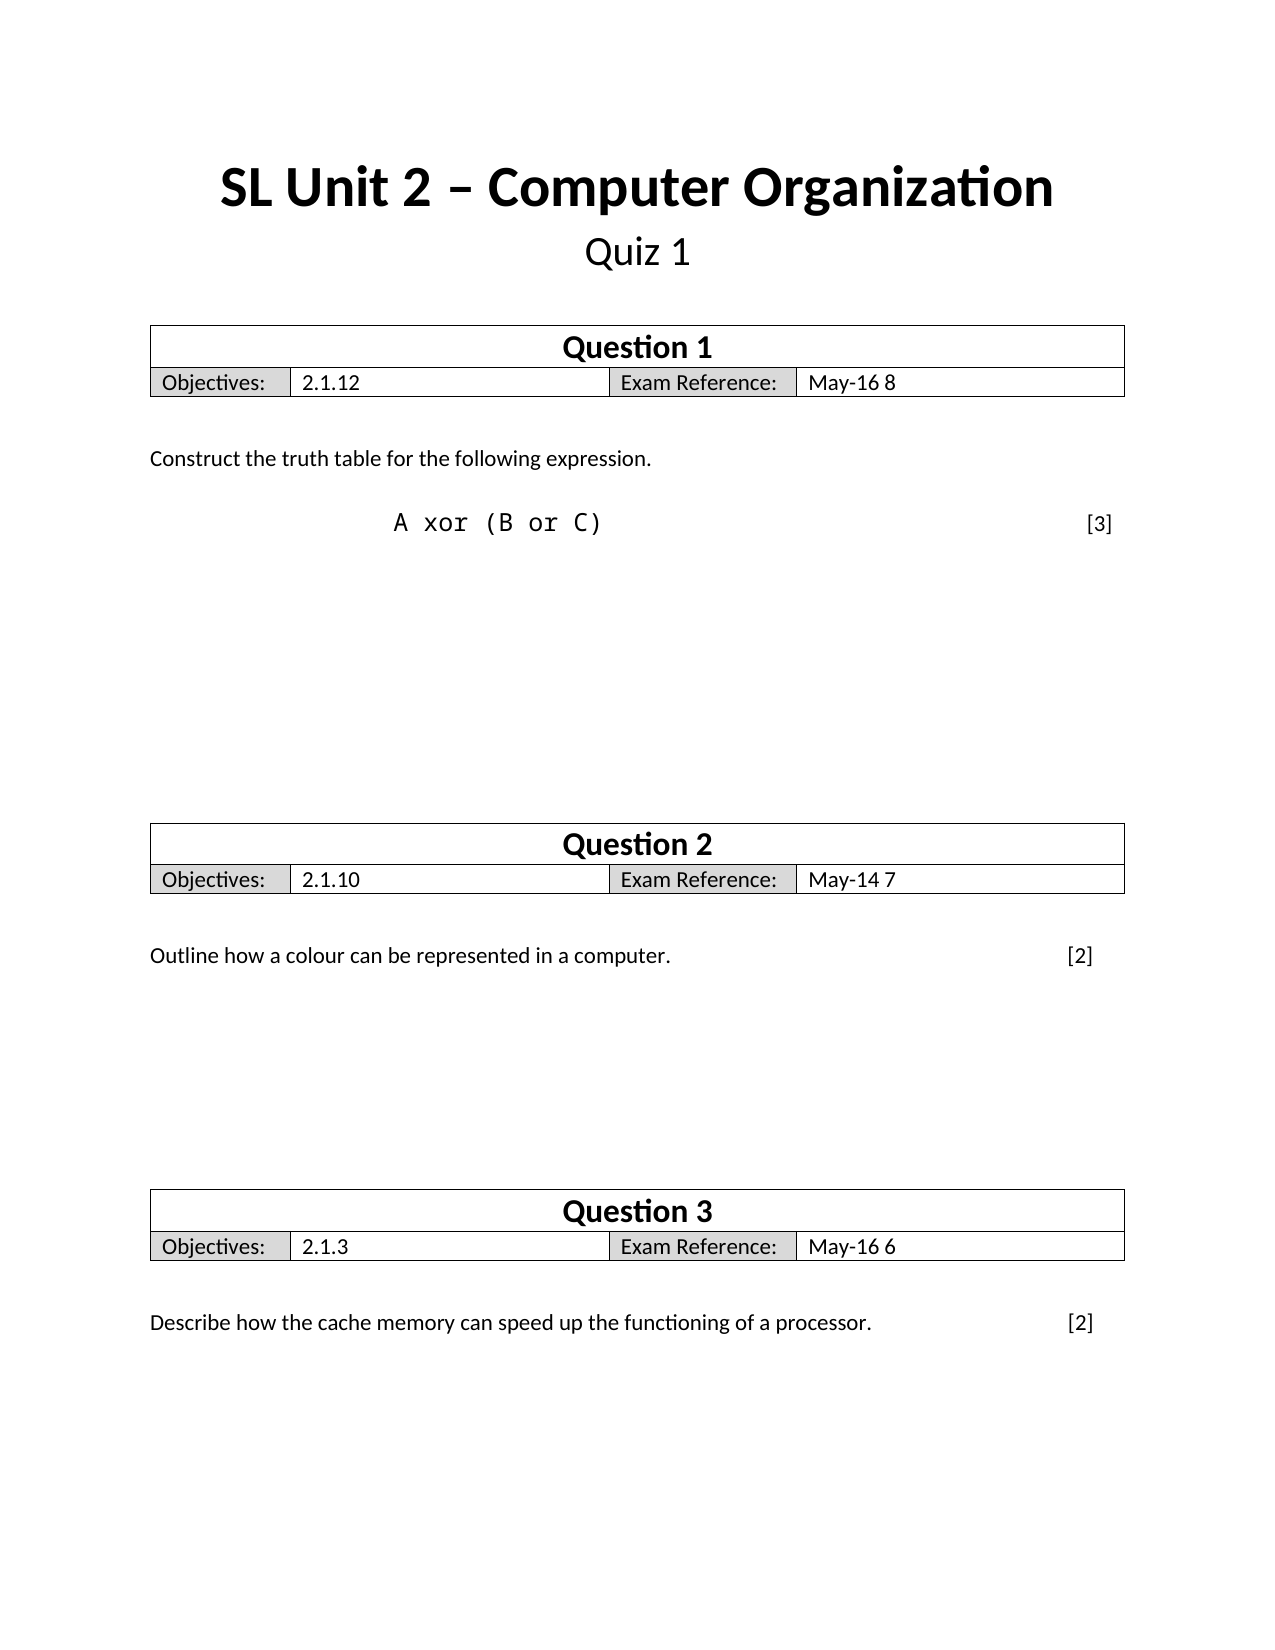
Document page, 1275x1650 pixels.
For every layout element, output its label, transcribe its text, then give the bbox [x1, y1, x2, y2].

table_cell Objectives: [151, 1232, 290, 1260]
table_cell Exam Reference: [610, 368, 796, 396]
table_cell 2.1.3 [291, 1232, 609, 1260]
text SL Unit 2 – Computer Organization Quiz 1 [150, 150, 1125, 306]
table_cell 2.1.10 [291, 865, 609, 893]
table_cell May-14 7 [797, 865, 1124, 893]
table_cell May-16 8 [797, 368, 1124, 396]
table_cell May-16 6 [797, 1232, 1124, 1260]
table_cell Objectives: [151, 865, 290, 893]
table_header Question 3 [151, 1190, 1124, 1231]
text Construct the truth table for the following expression. A xor (B or C) [3] [150, 444, 1125, 569]
table_header Question 2 [151, 824, 1124, 864]
table_cell Objectives: [151, 368, 290, 396]
table_header Question 1 [151, 326, 1124, 367]
text Outline how a colour can be represented in a computer. [2] [150, 941, 1125, 969]
table_cell Exam Reference: [610, 865, 796, 893]
table_cell 2.1.12 [291, 368, 609, 396]
table_cell Exam Reference: [610, 1232, 796, 1260]
text Describe how the cache memory can speed up the functioning of a processor. [2] [150, 1308, 1125, 1457]
